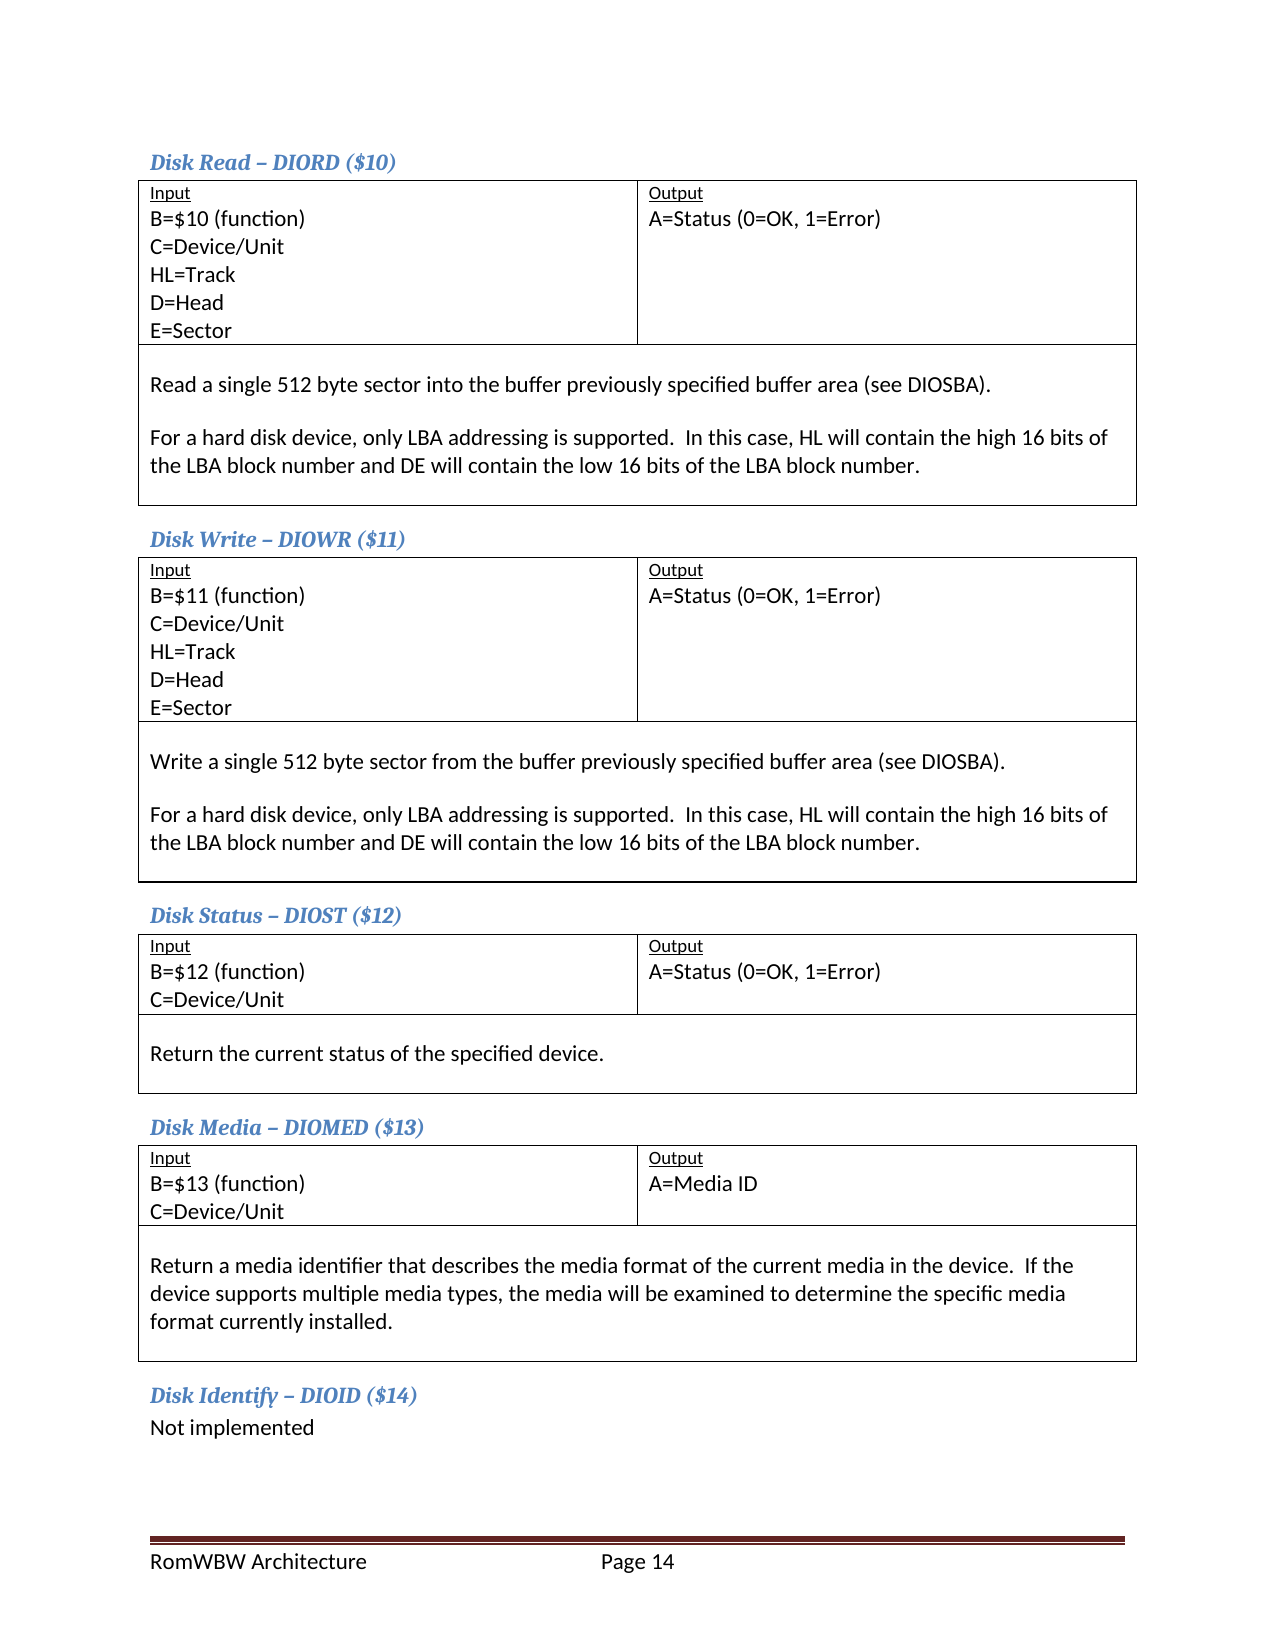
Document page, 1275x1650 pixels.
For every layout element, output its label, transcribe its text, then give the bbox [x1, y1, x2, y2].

table_header Input B=$10 (function) C=Device/Unit HL=Track D=Head E=Sector [139, 181, 637, 344]
table_header Output A=Status (0=OK, 1=Error) [638, 558, 1136, 721]
table_header Input B=$12 (function) C=Device/Unit [139, 935, 637, 1013]
table_header Output A=Status (0=OK, 1=Error) [638, 935, 1136, 1013]
subtitle Disk Media – DIOMED ($13) [150, 1115, 1125, 1141]
table_cell Write a single 512 byte sector from the buffer previously specified buffer area (see DIOSBA). For a hard disk device, only LBA addressing is supported. In this case, HL will contain the high 16 bits of the LBA block number and DE will contain the low 16 bits of the LBA block number. [139, 722, 1136, 881]
table_header Input B=$11 (function) C=Device/Unit HL=Track D=Head E=Sector [139, 558, 637, 721]
table_cell Return a media identifier that describes the media format of the current media in the device. If the device supports multiple media types, the media will be examined to determine the specific media format currently installed. [139, 1226, 1136, 1361]
table_cell Return the current status of the specified device. [139, 1015, 1136, 1093]
table_header Input B=$13 (function) C=Device/Unit [139, 1146, 637, 1225]
subtitle Disk Read – DIORD ($10) [150, 150, 1125, 176]
subtitle Disk Identify – DIOID ($14) [150, 1382, 1125, 1409]
subtitle Disk Status – DIOST ($12) [150, 903, 1125, 930]
table_cell Read a single 512 byte sector into the buffer previously specified buffer area (see DIOSBA). For a hard disk device, only LBA addressing is supported. In this case, HL will contain the high 16 bits of the LBA block number and DE will contain the low 16 bits of the LBA block number. [139, 345, 1136, 505]
table_header Output A=Status (0=OK, 1=Error) [638, 181, 1136, 344]
text Not implemented [150, 1413, 1125, 1441]
subtitle Disk Write – DIOWR ($11) [150, 527, 1125, 553]
table_header Output A=Media ID [638, 1146, 1136, 1225]
